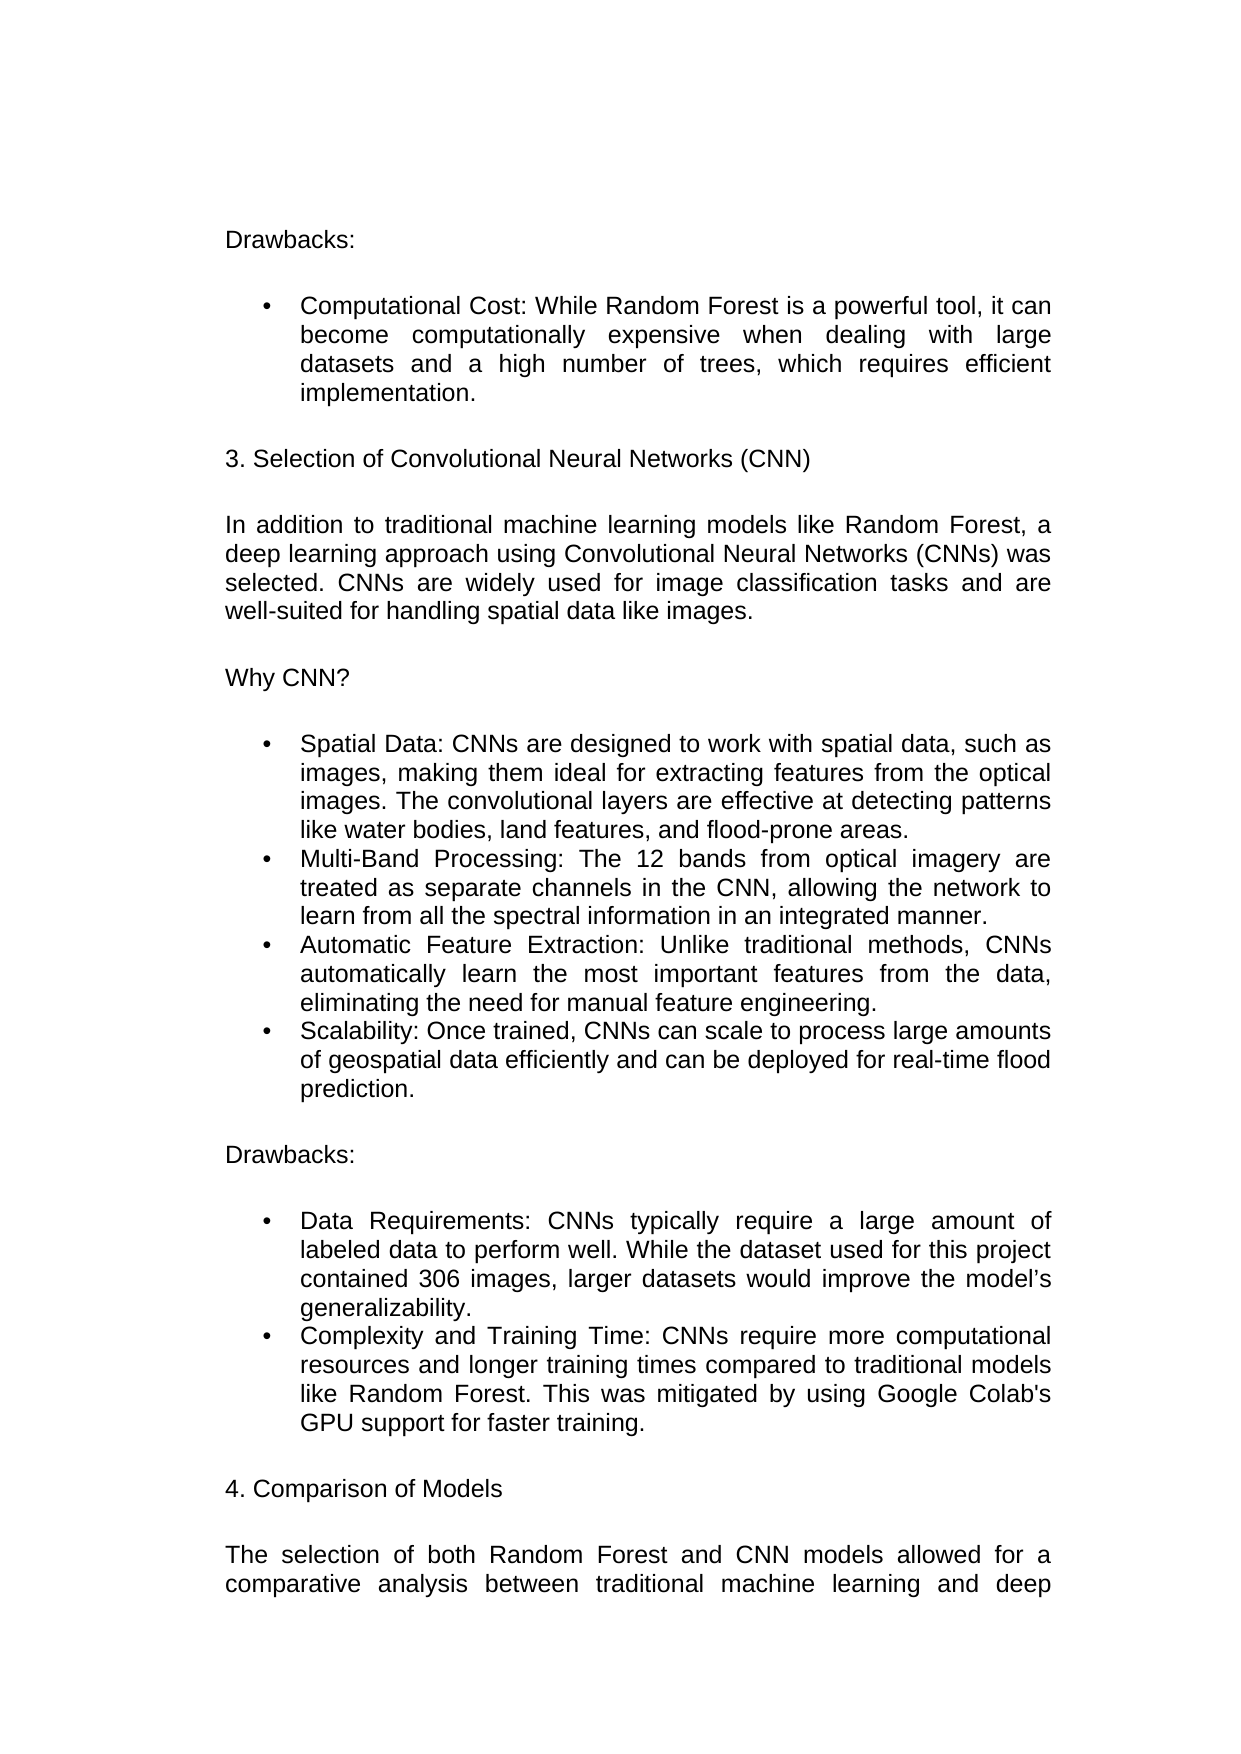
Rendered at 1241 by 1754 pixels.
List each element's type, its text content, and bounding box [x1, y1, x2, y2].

list Spatial Data: CNNs are designed to work with spatial data, such as images, making them ideal for extracting features from the optical images. The convolutional layers are effective at detecting patterns like water bodies, land features, and flood-prone areas. [262, 729, 1053, 844]
text In addition to traditional machine learning models like Random Forest, a deep learning approach using Convolutional Neural Networks (CNNs) was selected. CNNs are widely used for image classification tasks and are well-suited for handling spatial data like images. [225, 510, 1053, 625]
list Scalability: Once trained, CNNs can scale to process large amounts of geospatial data efficiently and can be deployed for real-time flood prediction. [262, 1016, 1053, 1102]
text 3. Selection of Convolutional Neural Networks (CNN) [225, 444, 1053, 472]
text Drawbacks: [225, 1140, 1053, 1169]
list Automatic Feature Extraction: Unlike traditional methods, CNNs automatically learn the most important features from the data, eliminating the need for manual feature engineering. [262, 930, 1053, 1016]
list Computational Cost: While Random Forest is a powerful tool, it can become computationally expensive when dealing with large datasets and a high number of trees, which requires efficient implementation. [262, 291, 1053, 406]
text Drawbacks: [225, 225, 1053, 254]
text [225, 1540, 1053, 1597]
list Multi-Band Processing: The 12 bands from optical imagery are treated as separate channels in the CNN, allowing the network to learn from all the spectral information in an integrated manner. [262, 844, 1053, 930]
list Data Requirements: CNNs typically require a large amount of labeled data to perform well. While the dataset used for this project contained 306 images, larger datasets would improve the model’s generalizability. [262, 1206, 1053, 1321]
text Why CNN? [225, 662, 1053, 691]
text 4. Comparison of Models [225, 1474, 1053, 1502]
list Complexity and Training Time: CNNs require more computational resources and longer training times compared to traditional models like Random Forest. This was mitigated by using Google Colab's GPU support for faster training. [262, 1321, 1053, 1436]
